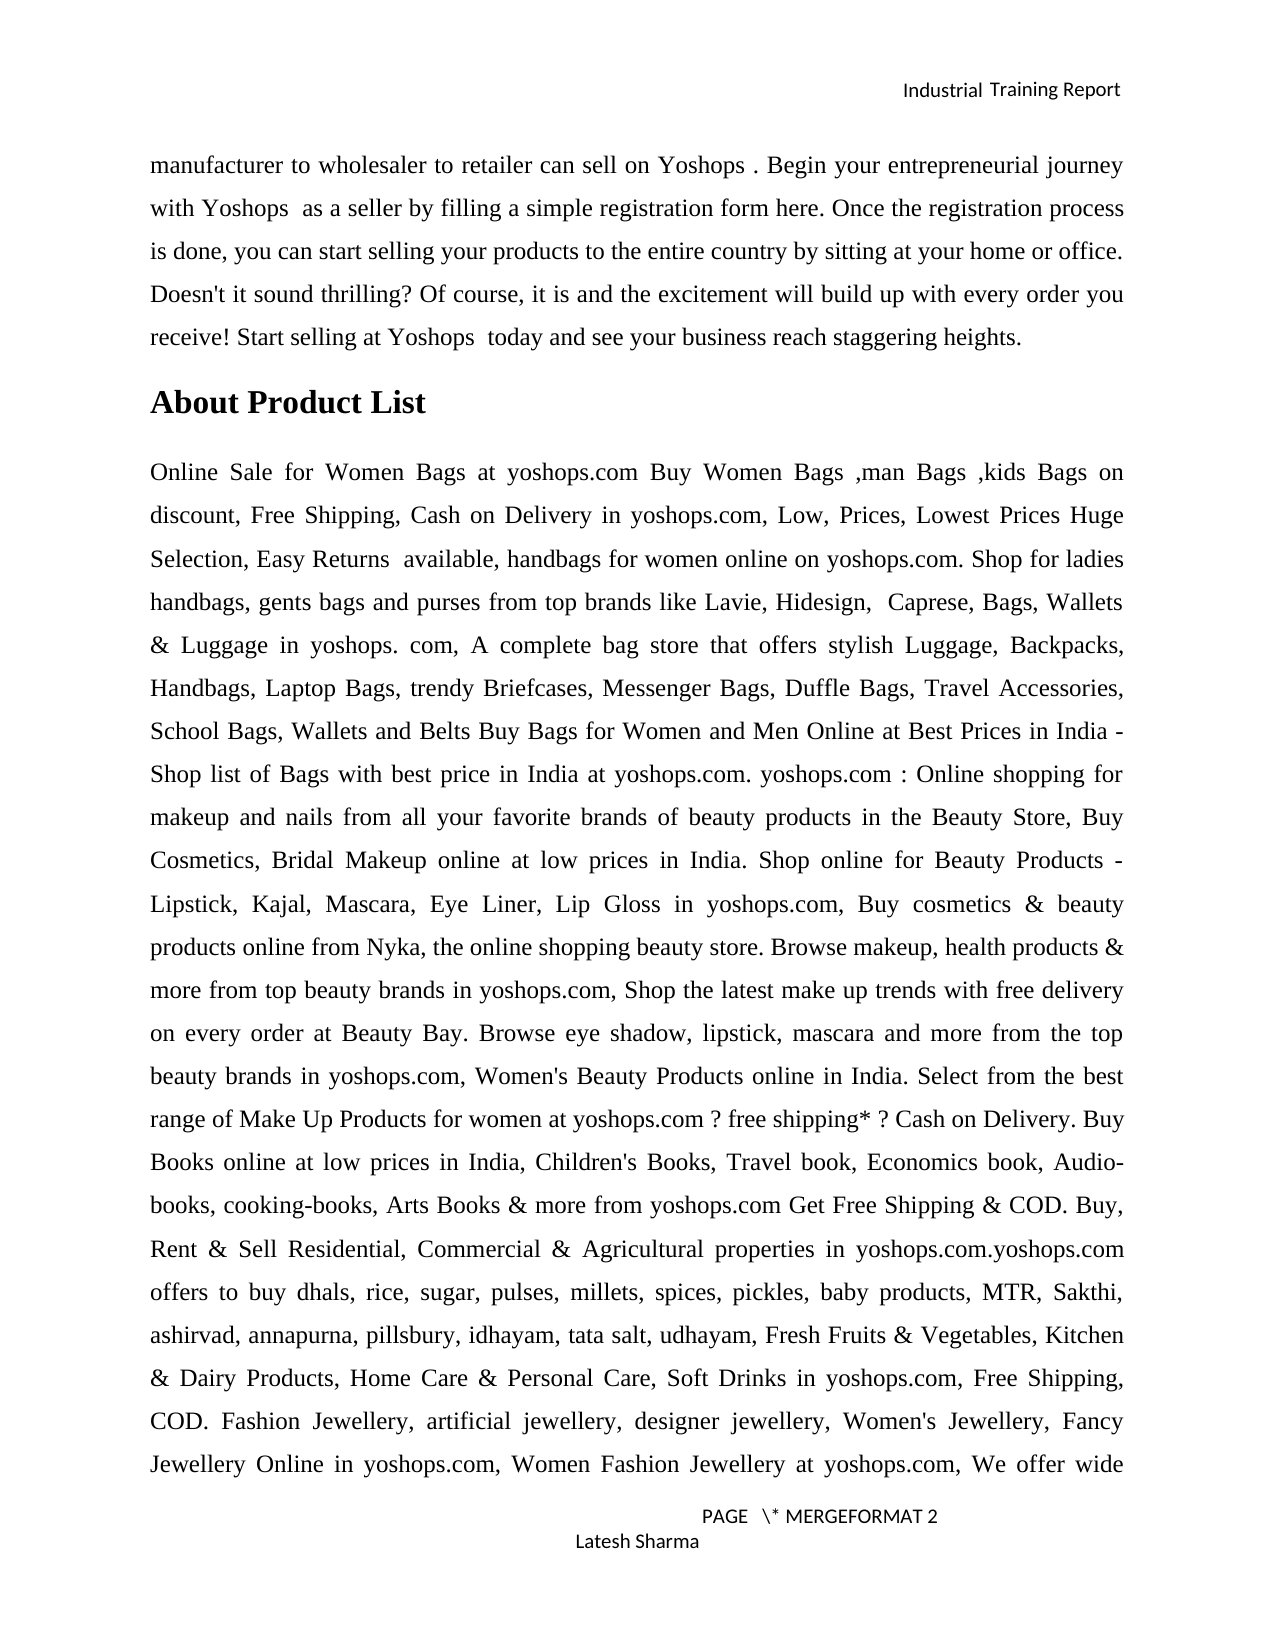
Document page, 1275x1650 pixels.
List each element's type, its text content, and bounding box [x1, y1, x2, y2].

text About Product List [150, 383, 1125, 421]
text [150, 150, 1125, 351]
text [150, 457, 1125, 1478]
